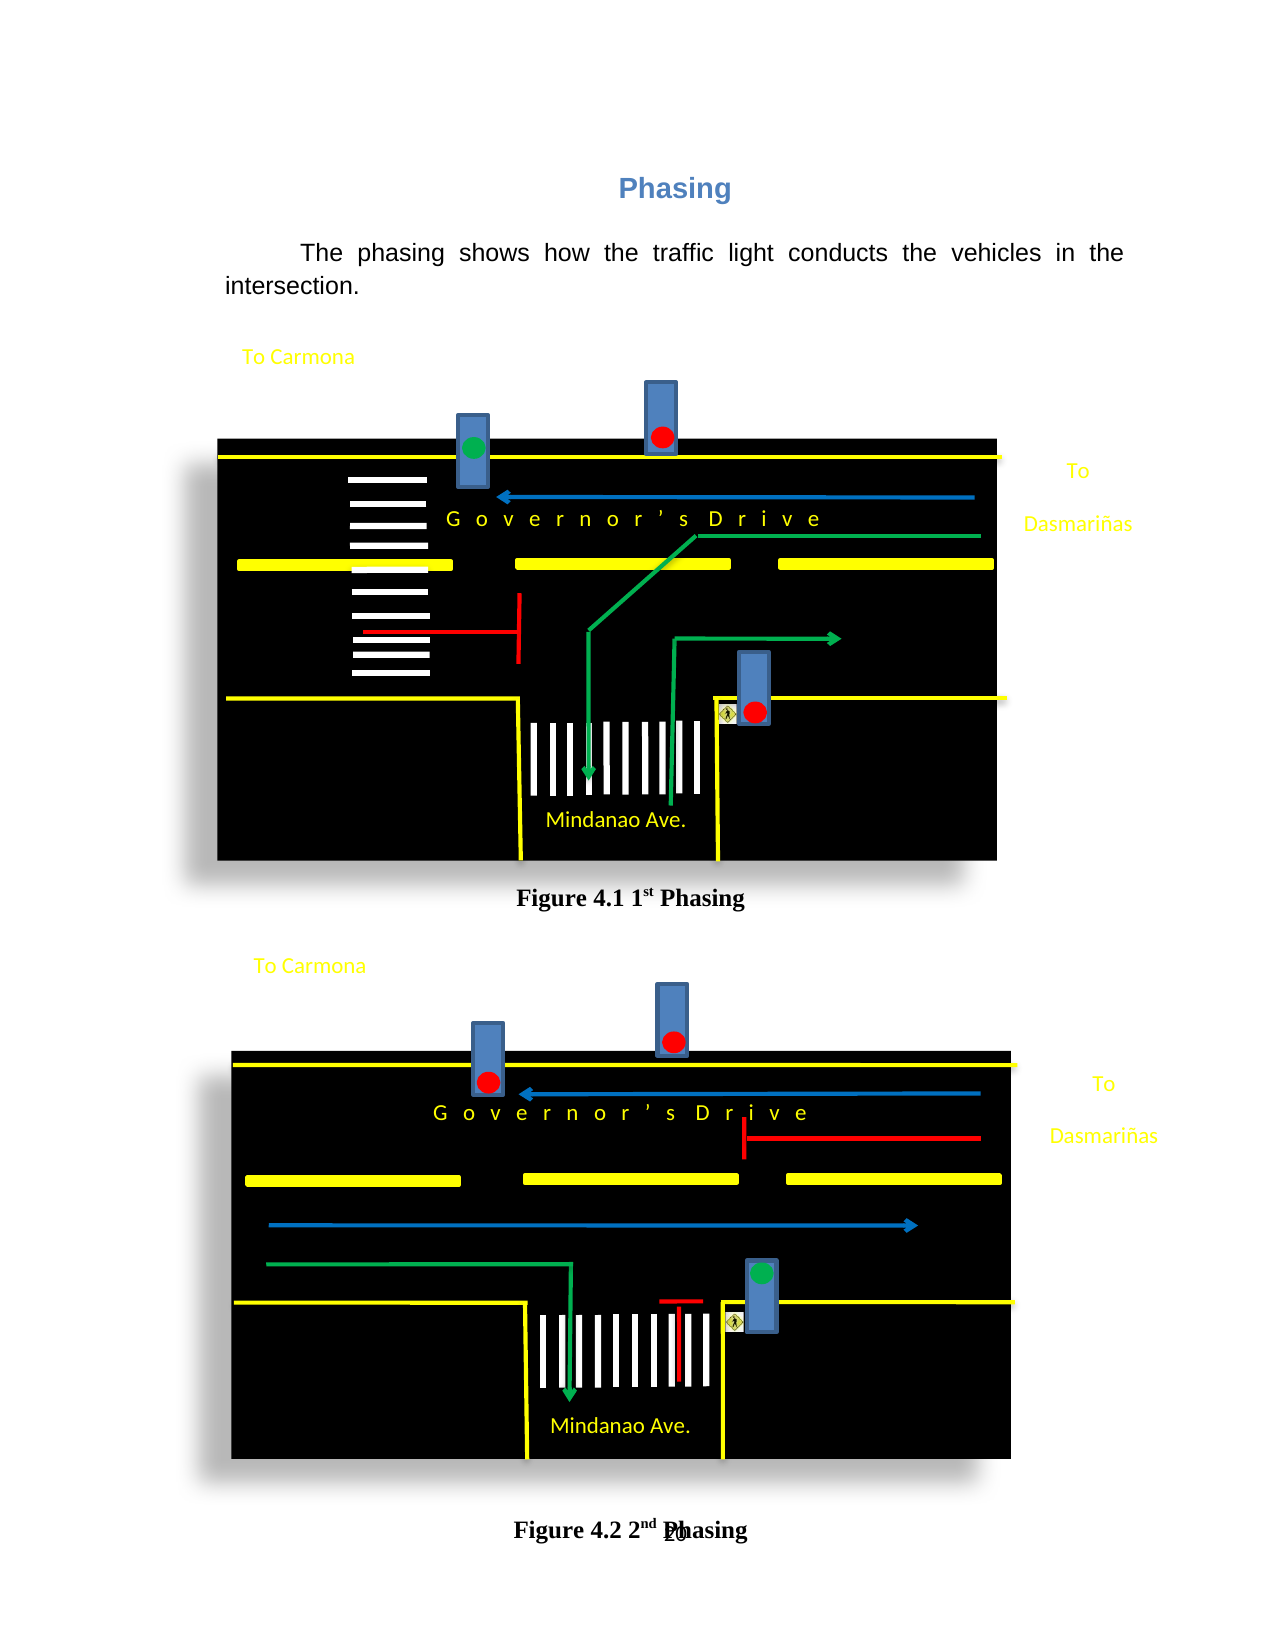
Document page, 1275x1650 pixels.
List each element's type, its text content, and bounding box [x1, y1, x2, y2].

picture [725, 1312, 744, 1332]
text The phasing shows how the traffic light conducts the vehicles in the intersection. [225, 238, 1125, 300]
picture [719, 704, 737, 724]
subtitle Phasing [225, 171, 1125, 204]
